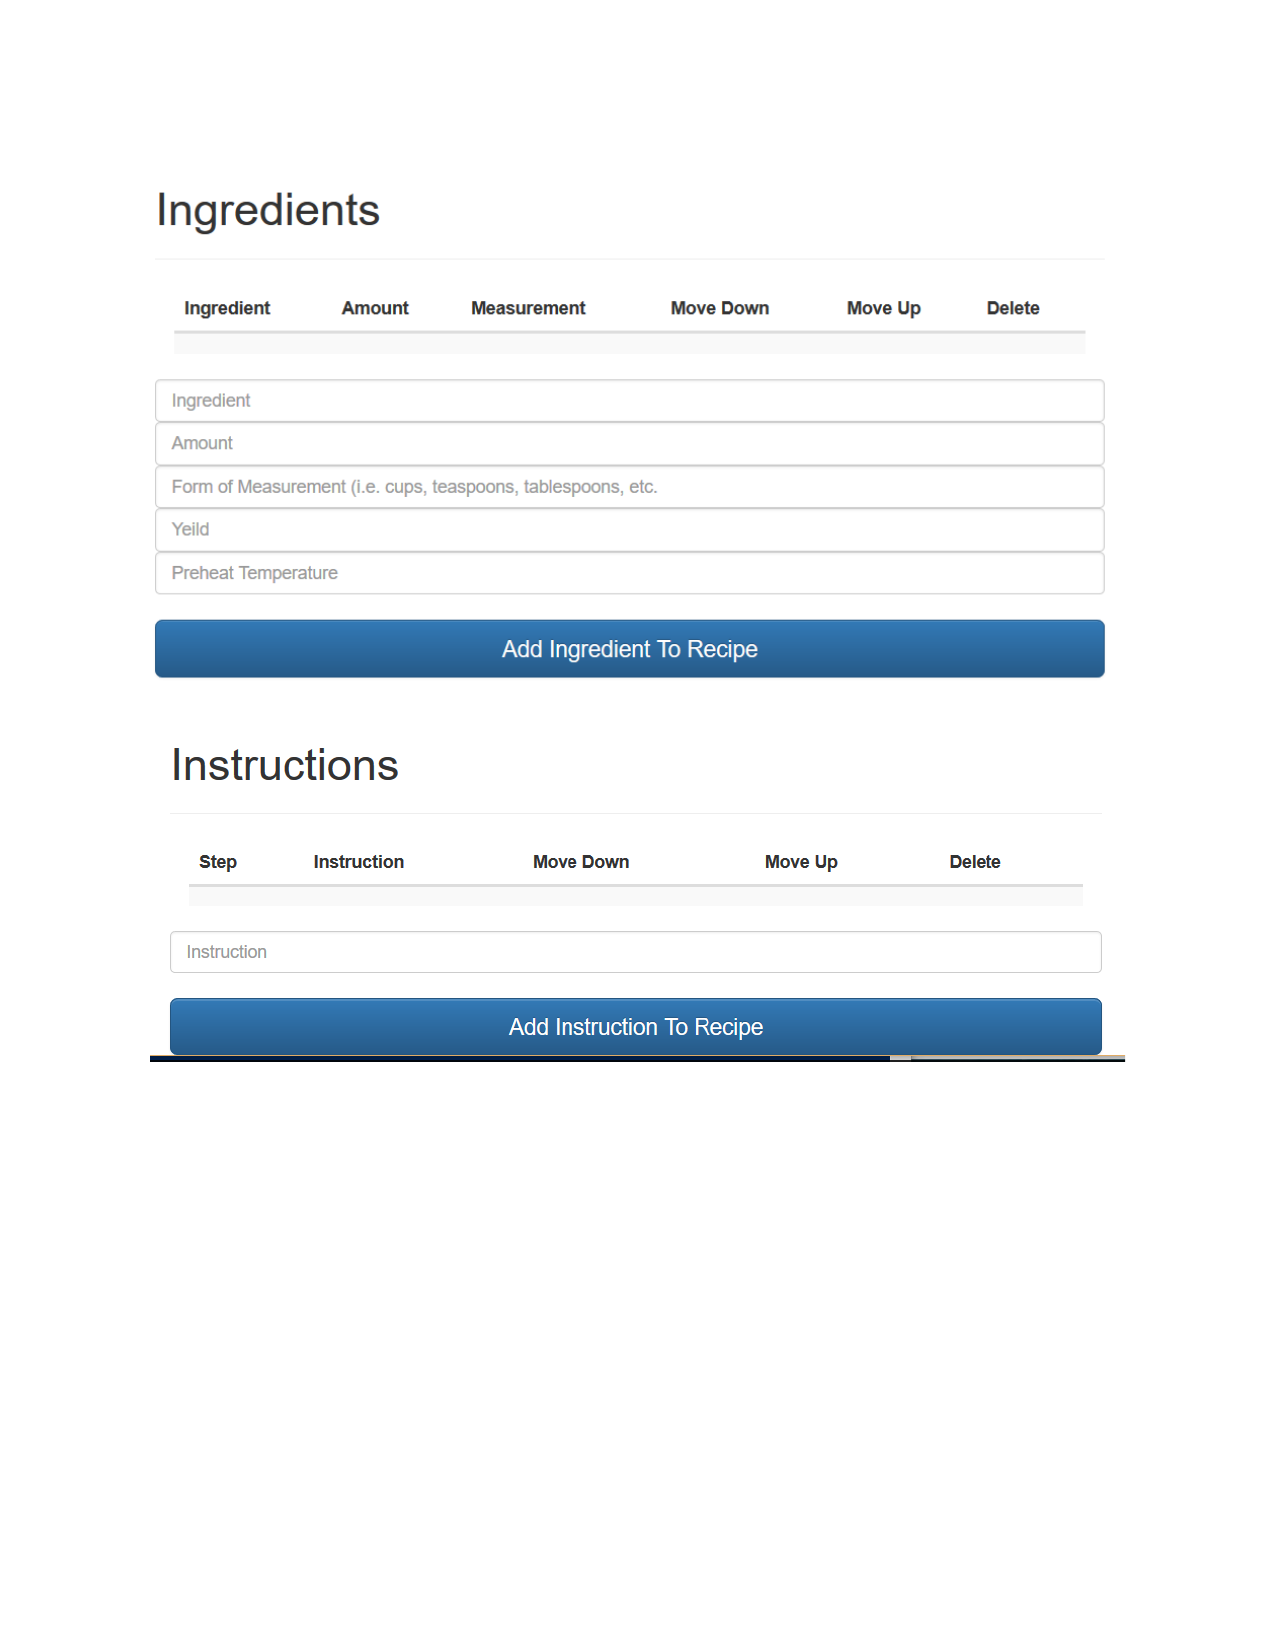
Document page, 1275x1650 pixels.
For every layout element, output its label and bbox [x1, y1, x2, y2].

picture [150, 150, 1125, 710]
picture [150, 728, 1125, 1062]
